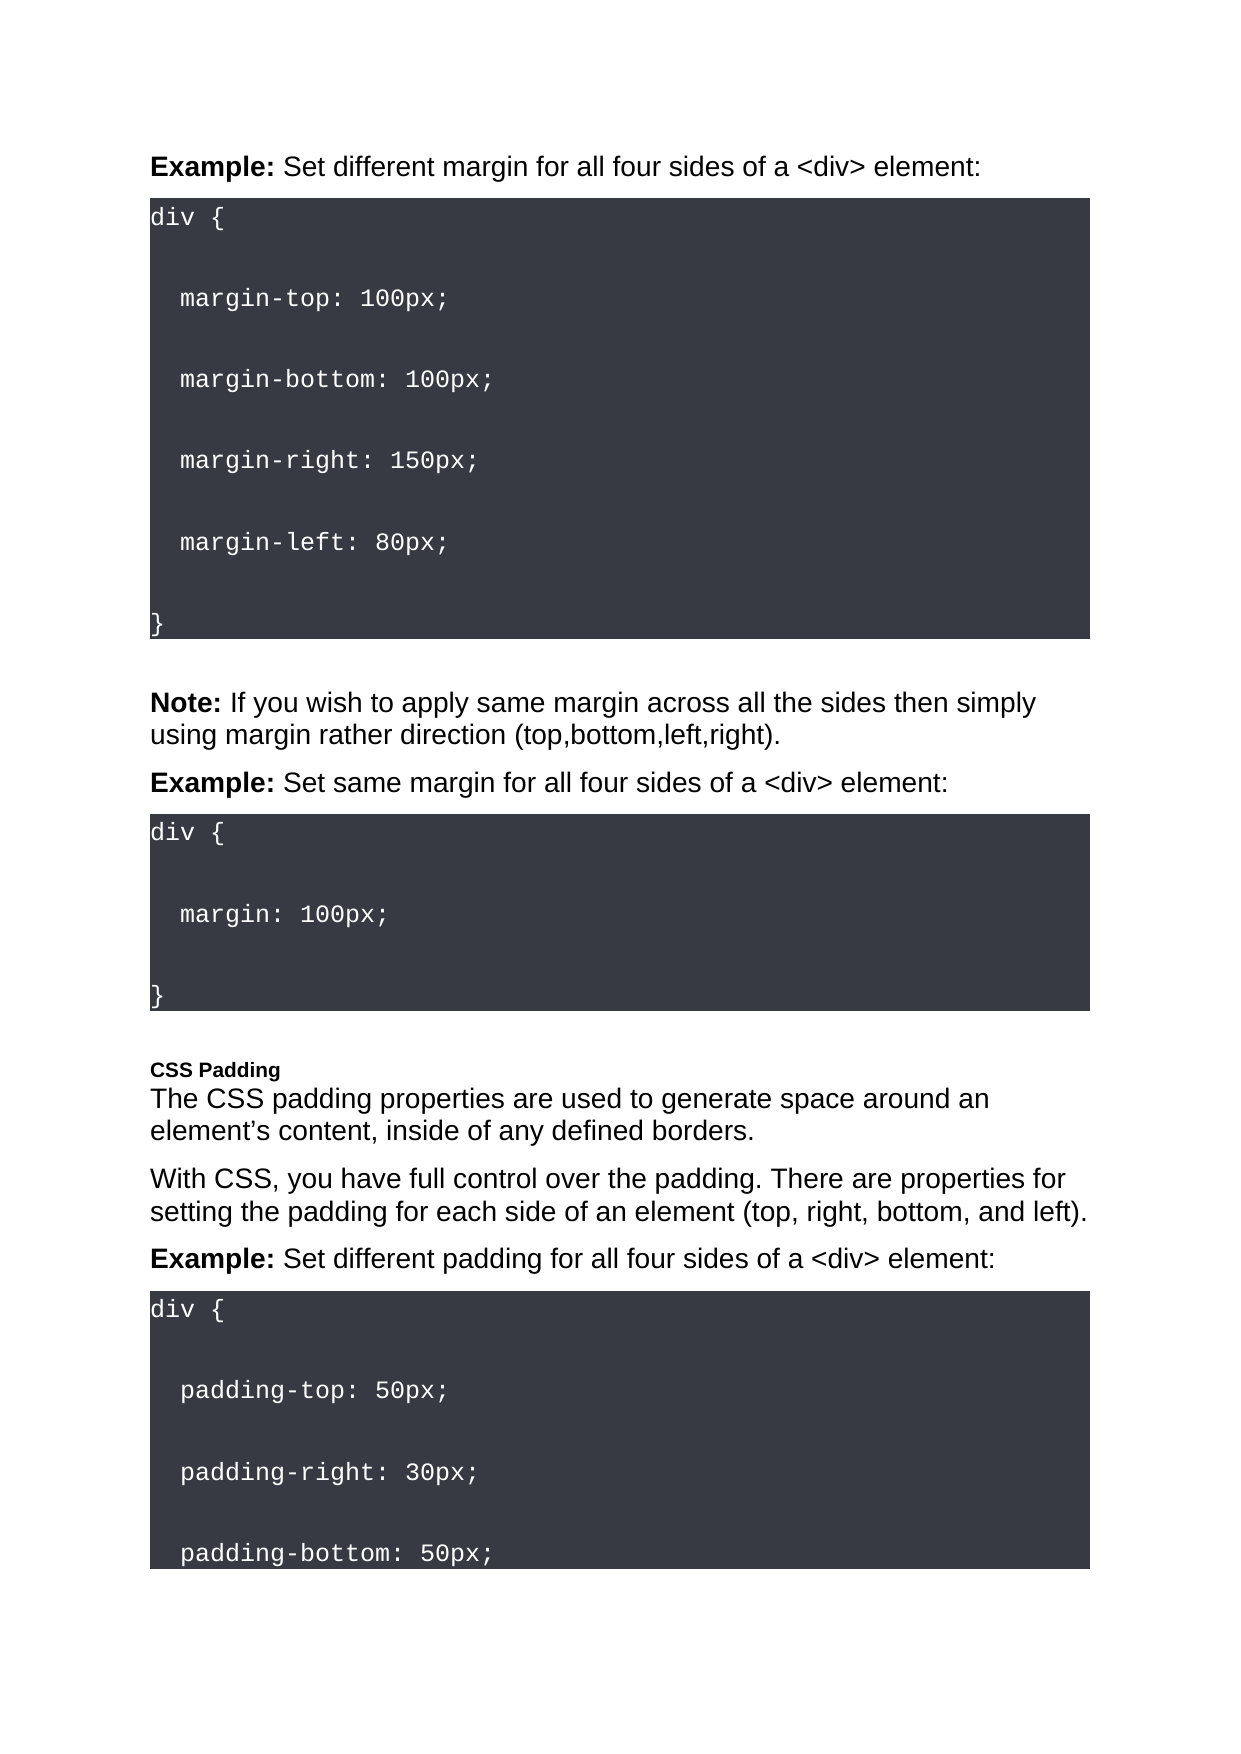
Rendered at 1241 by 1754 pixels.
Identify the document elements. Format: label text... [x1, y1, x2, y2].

text Example: Set different padding for all four sides of a <div> element: [150, 1242, 1090, 1275]
text Example: Set same margin for all four sides of a <div> element: [150, 766, 1090, 798]
text margin-right: 150px; [150, 442, 1090, 476]
text margin: 100px; [150, 895, 1090, 929]
text The CSS padding properties are used to generate space around an element’s content, inside of any defined borders. [150, 1082, 1090, 1146]
text With CSS, you have full control over the padding. There are properties for setting the padding for each side of an element (top, right, bottom, and left). [150, 1162, 1090, 1227]
text Note: If you wish to apply same margin across all the sides then simply using margin rather direction (top,bottom,left,right). [150, 686, 1090, 750]
text padding-right: 30px; [150, 1453, 1090, 1487]
text Example: Set different margin for all four sides of a <div> element: [150, 150, 1090, 182]
text } [150, 604, 1090, 639]
text padding-bottom: 50px; [150, 1534, 1090, 1569]
text } [150, 976, 1090, 1011]
subtitle CSS Padding [150, 1058, 1090, 1082]
text margin-top: 100px; [150, 279, 1090, 314]
text margin-left: 80px; [150, 523, 1090, 557]
text div { [150, 198, 1090, 232]
text padding-top: 50px; [150, 1372, 1090, 1406]
text div { [150, 1291, 1090, 1325]
text margin-bottom: 100px; [150, 361, 1090, 395]
text div { [150, 814, 1090, 848]
